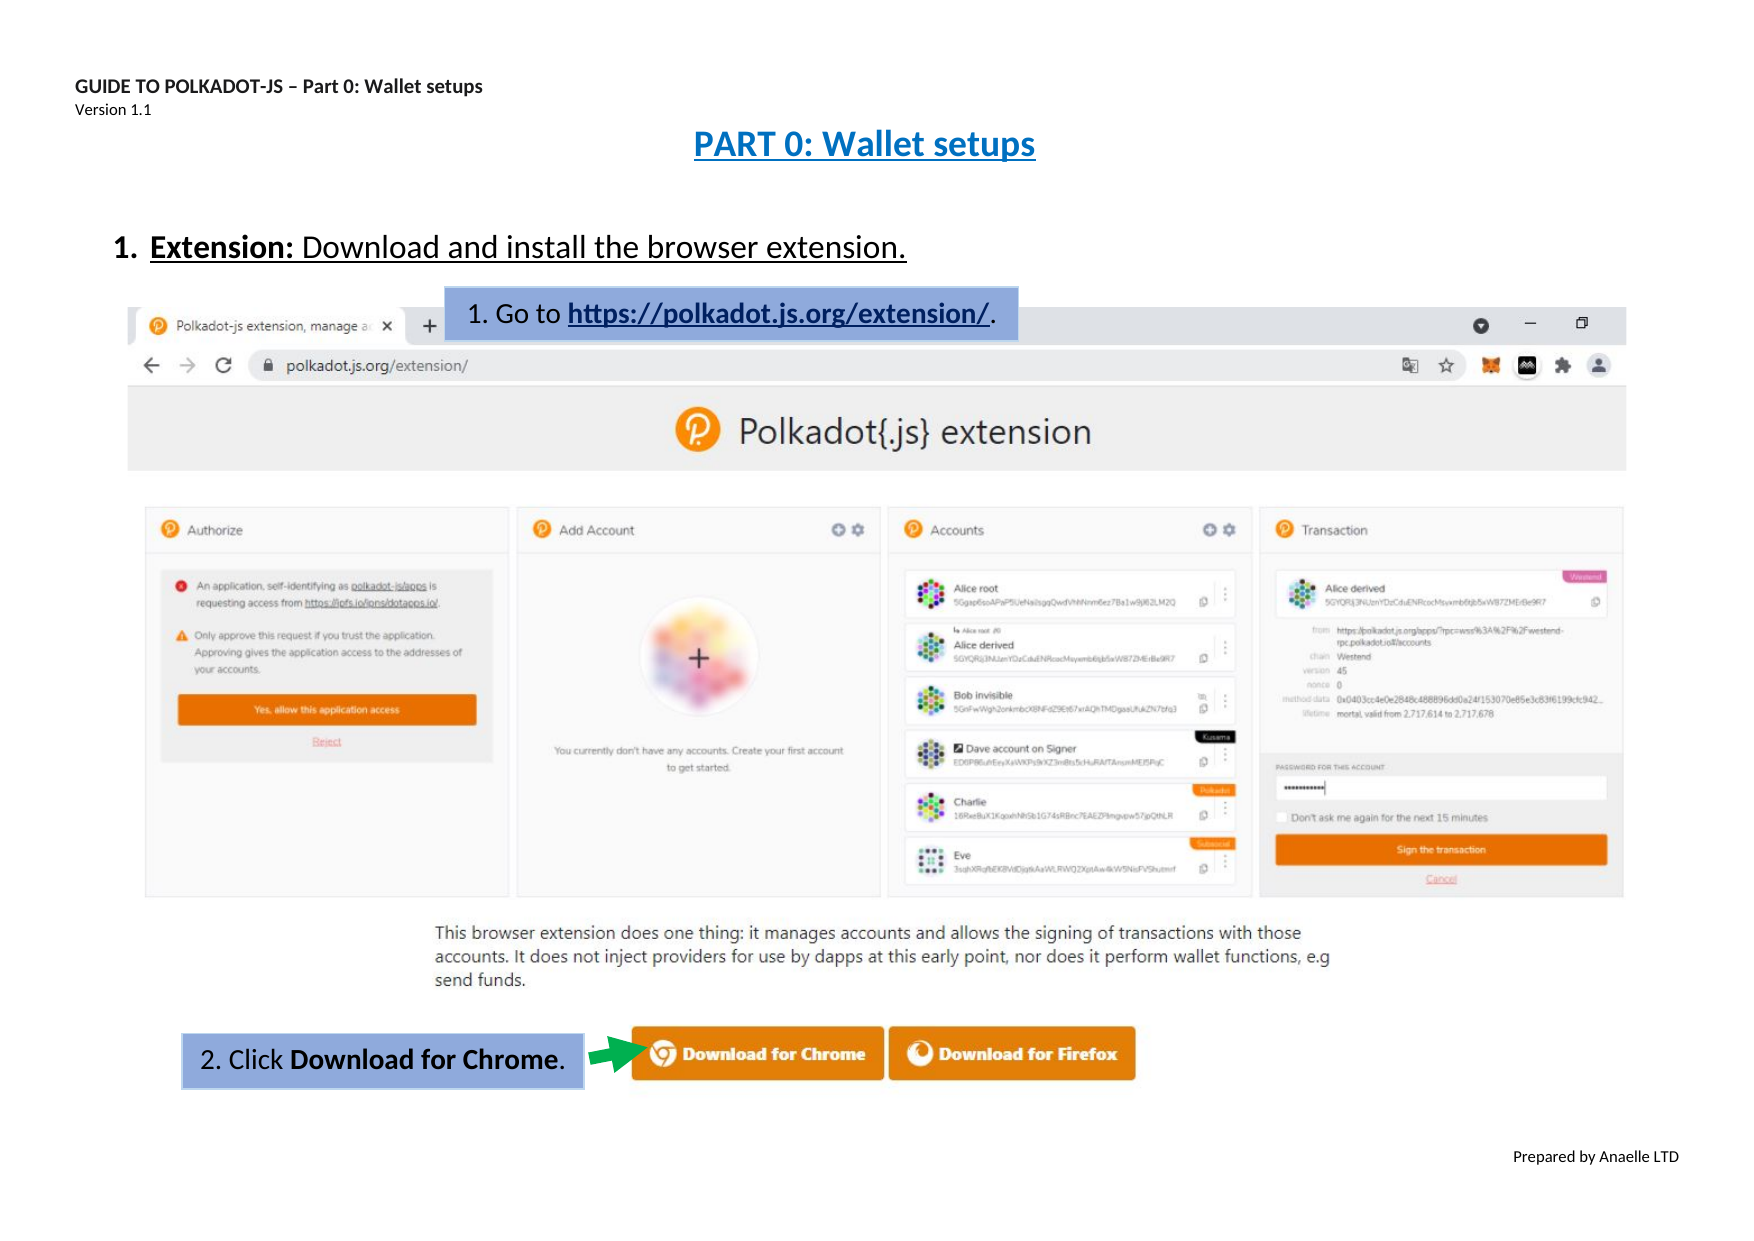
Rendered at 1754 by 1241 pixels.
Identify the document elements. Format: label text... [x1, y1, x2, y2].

list Extension: Download and install the browser extension. [112, 226, 1679, 267]
picture [127, 307, 1627, 1123]
text PART 0: Wallet setups [75, 119, 1654, 165]
